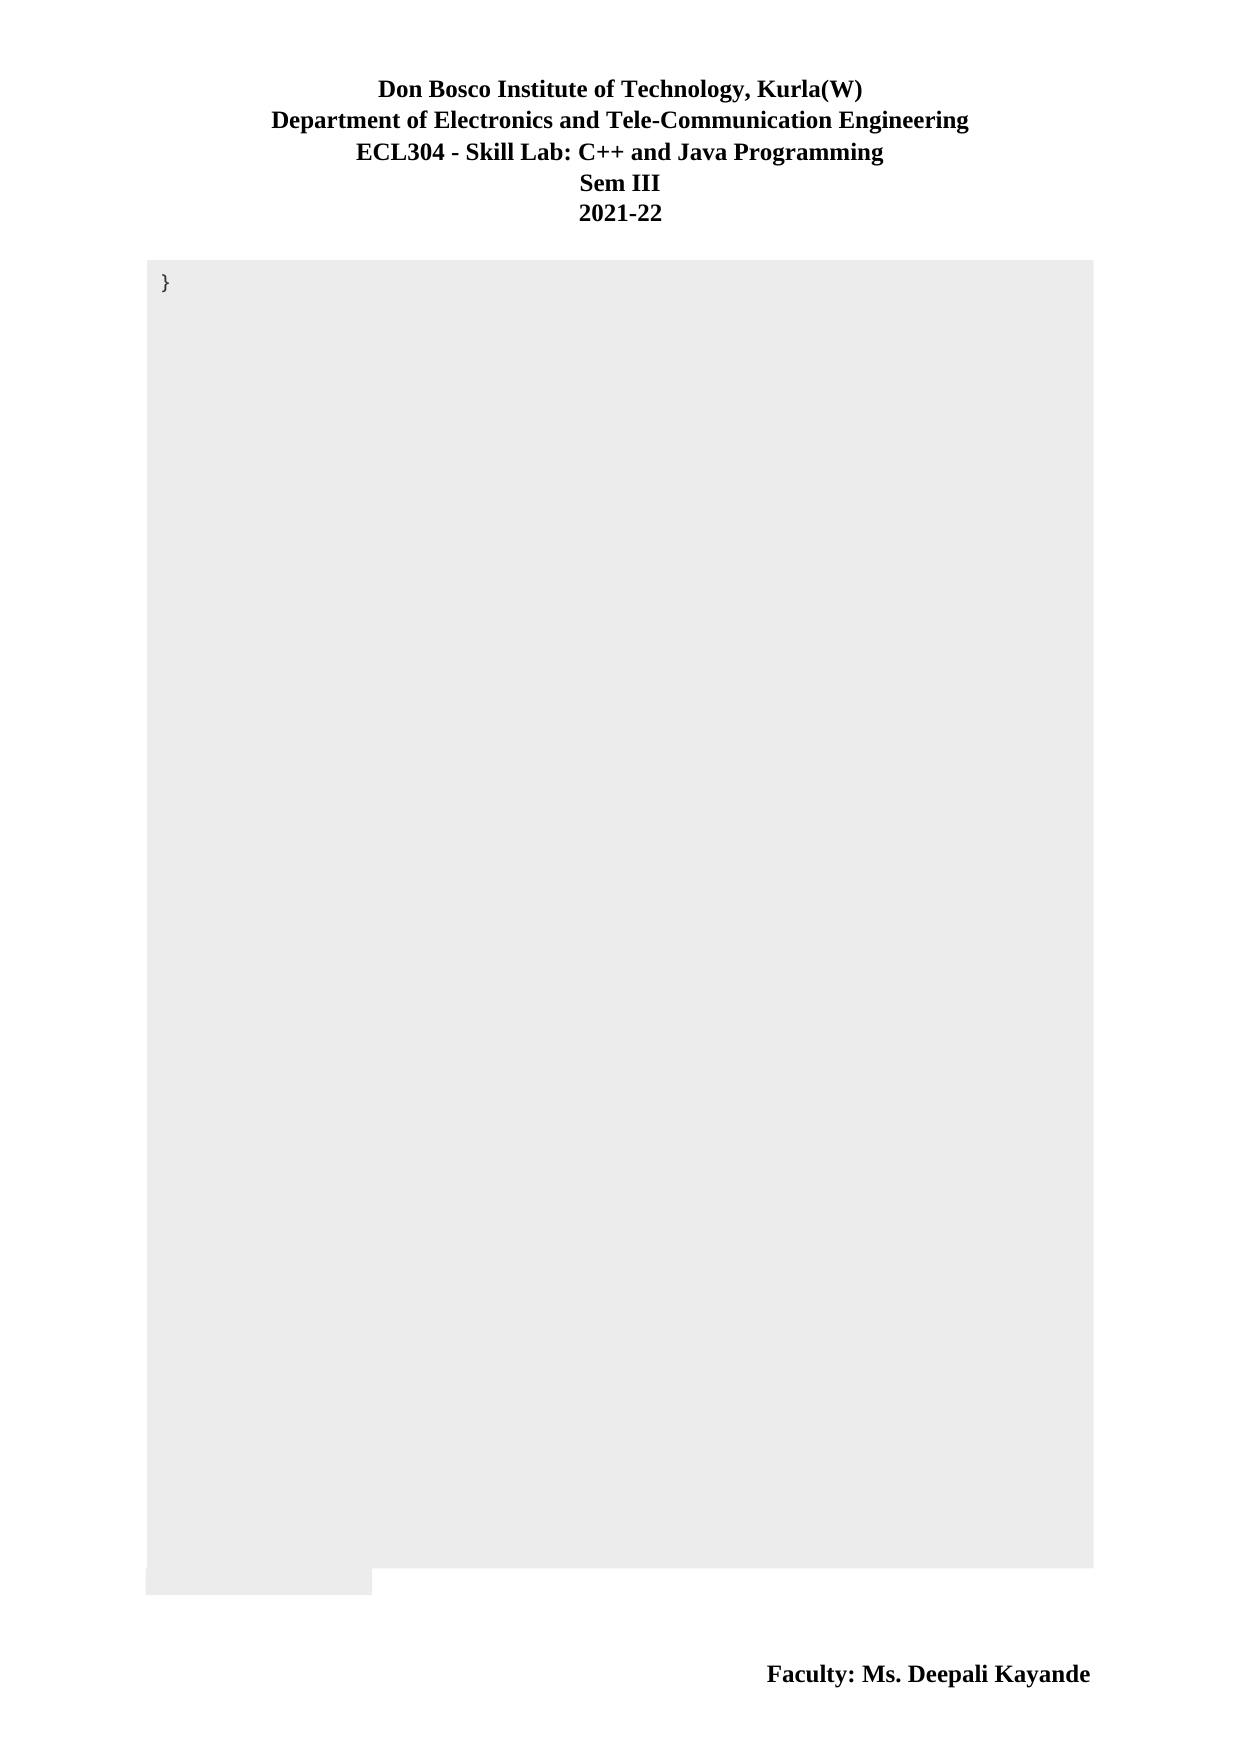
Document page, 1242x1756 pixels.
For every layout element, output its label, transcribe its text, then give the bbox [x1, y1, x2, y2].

text } [161, 267, 1242, 296]
